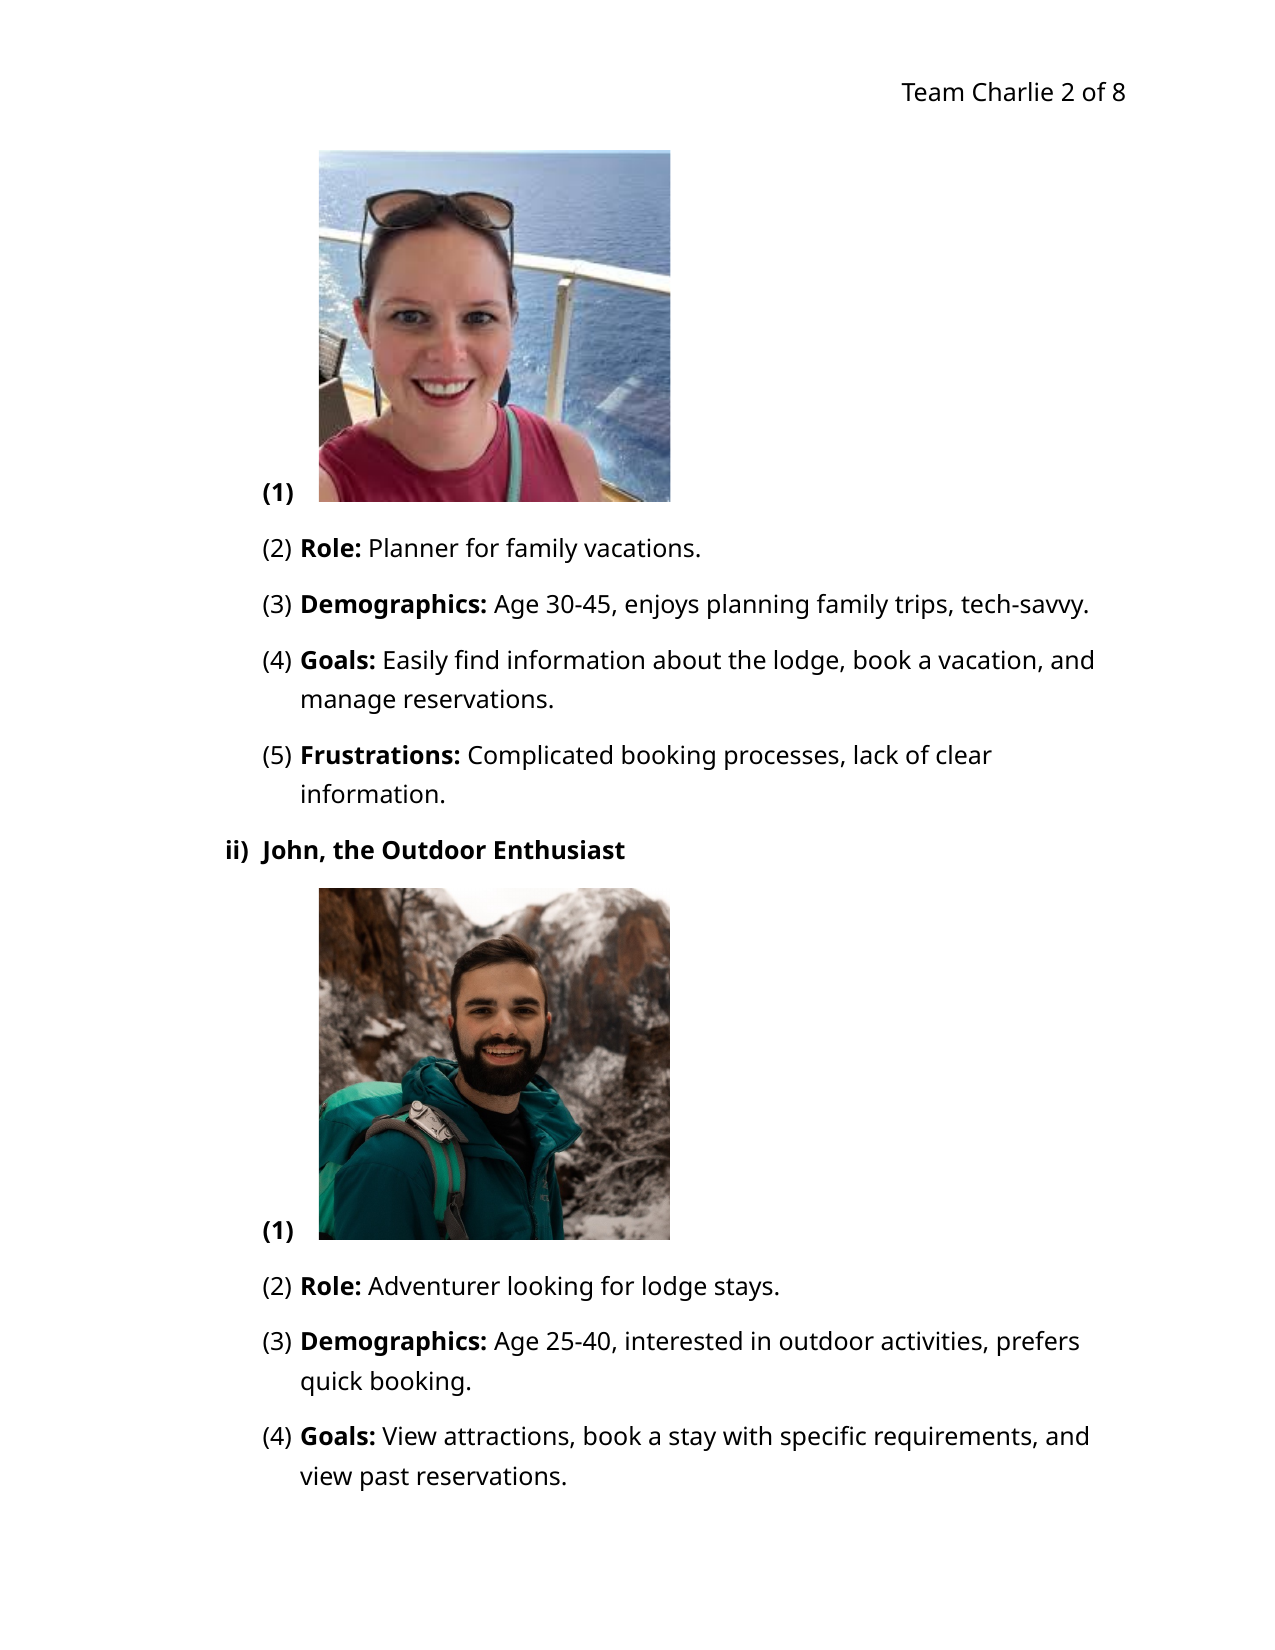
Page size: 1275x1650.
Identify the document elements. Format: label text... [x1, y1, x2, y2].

list Role: Adventurer looking for lodge stays. [262, 1268, 1125, 1302]
list Role: Planner for family vacations. [262, 531, 1125, 565]
list Demographics: Age 25-40, interested in outdoor activities, prefers quick booking. [262, 1324, 1125, 1397]
list Goals: Easily find information about the lodge, book a vacation, and manage reservations. [262, 642, 1125, 716]
list Demographics: Age 30-45, enjoys planning family trips, tech-savvy. [262, 586, 1125, 621]
list John, the Outdoor Enthusiast [225, 832, 1125, 866]
list Frustrations: Complicated booking processes, lack of clear information. [262, 737, 1125, 811]
list Goals: View attractions, book a stay with specific requirements, and view past reservations. [262, 1419, 1125, 1492]
